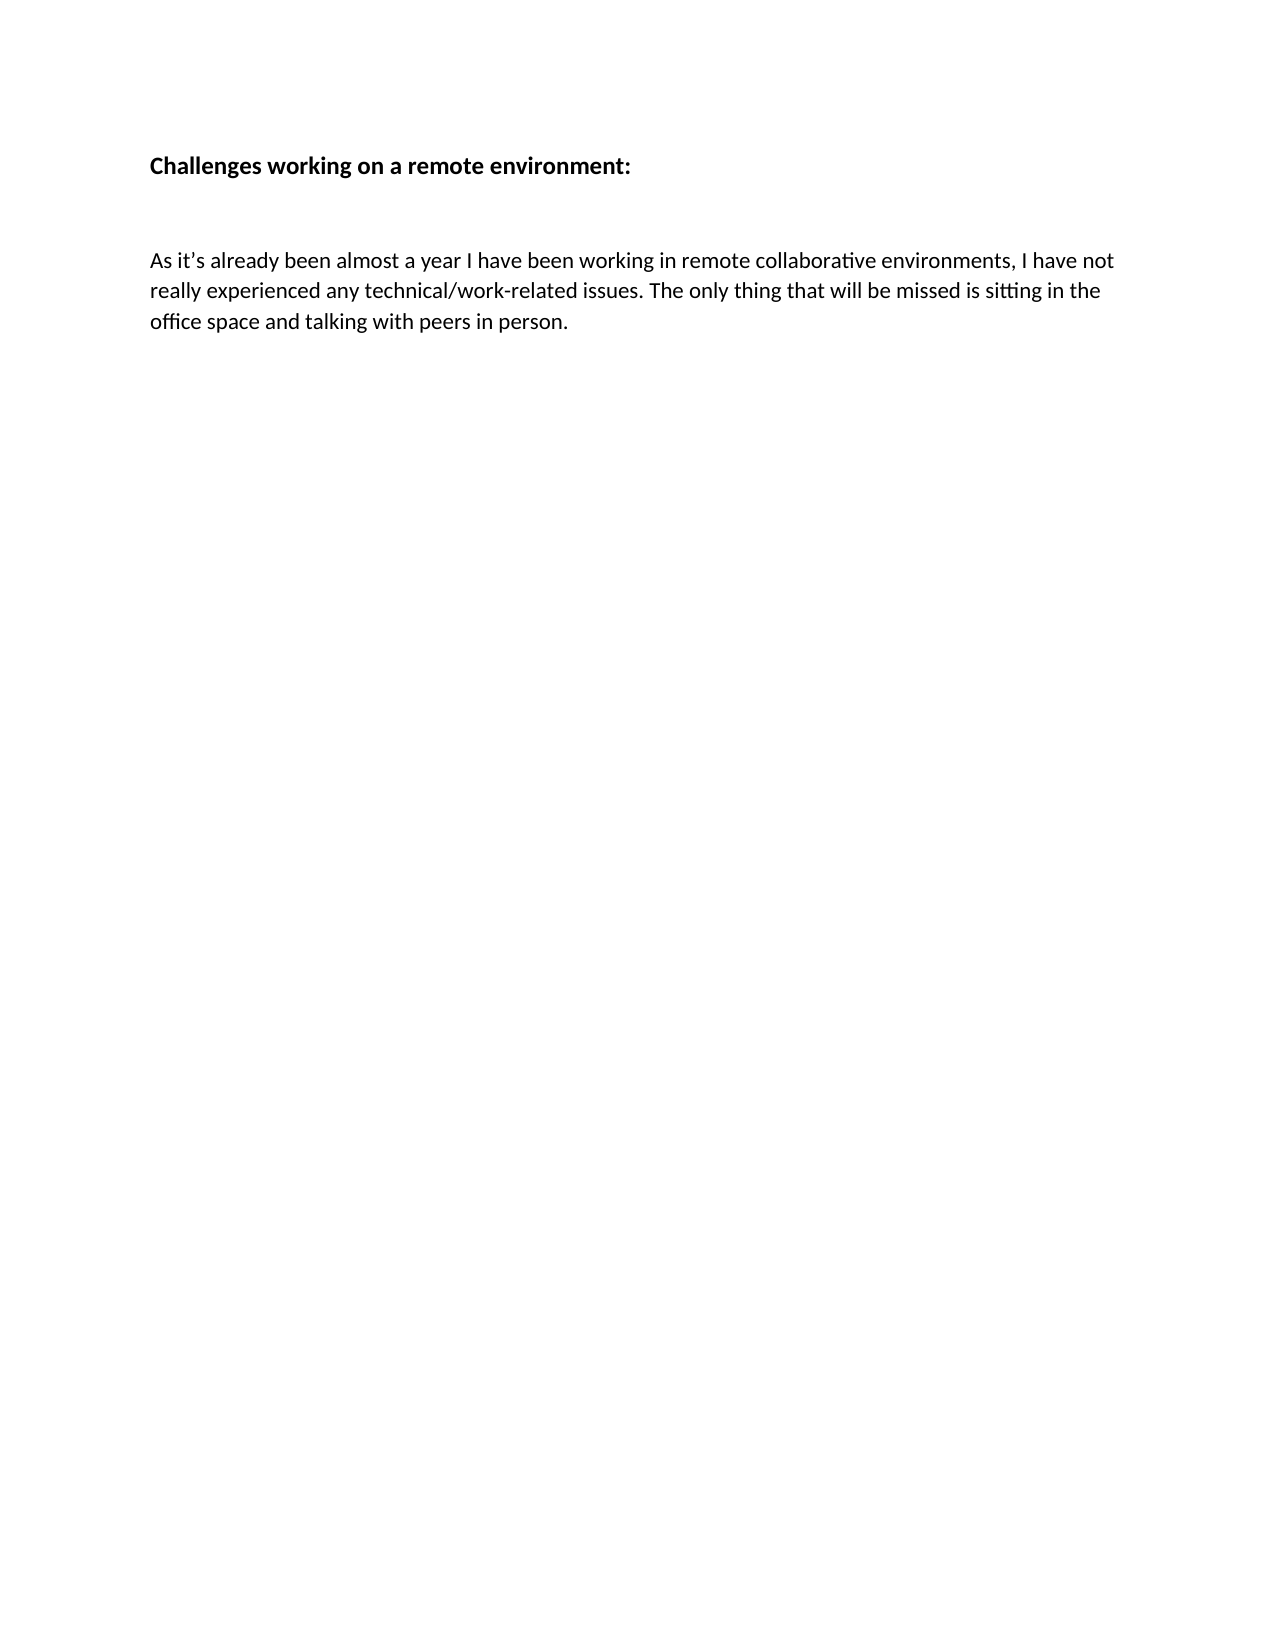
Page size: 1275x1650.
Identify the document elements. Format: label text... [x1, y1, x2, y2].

text Challenges working on a remote environment: [150, 150, 1125, 181]
text As it’s already been almost a year I have been working in remote collaborative environments, I have not really experienced any technical/work-related issues. The only thing that will be missed is sitting in the office space and talking with peers in person. [150, 246, 1125, 335]
